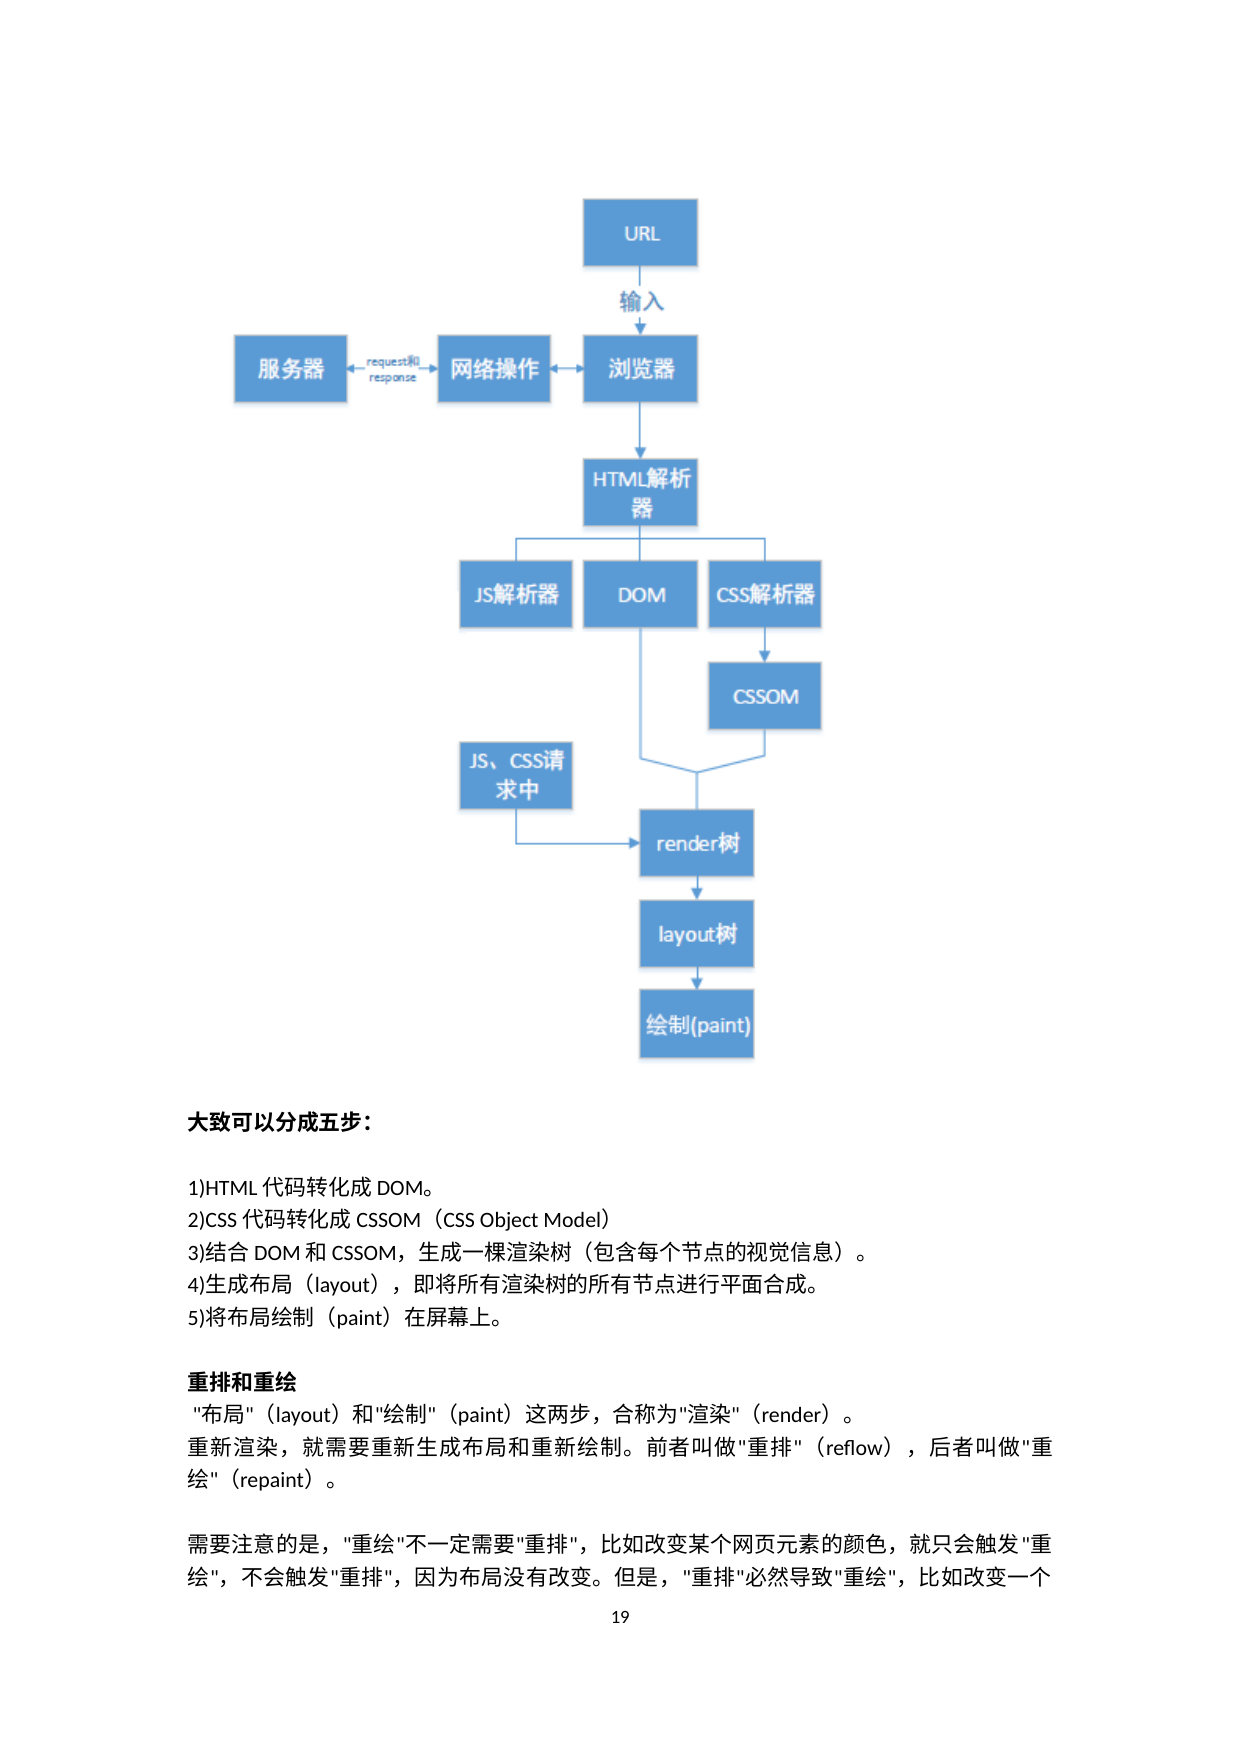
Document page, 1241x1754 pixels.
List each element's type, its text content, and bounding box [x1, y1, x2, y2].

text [187, 1527, 1053, 1592]
text 重新渲染，就需要重新生成布局和重新绘制。前者叫做"重排"（reflow），后者叫做"重绘"（repaint）。 [187, 1429, 1053, 1494]
text 1)HTML 代码转化成 DOM。 [187, 1169, 1053, 1202]
text 2)CSS 代码转化成 CSSOM（CSS Object Model） [187, 1202, 1053, 1234]
text "布局"（layout）和"绘制"（paint）这两步，合称为"渲染"（render）。 [187, 1397, 1053, 1429]
text 大致可以分成五步： [187, 1104, 1053, 1137]
text 3)结合 DOM和 CSSOM，生成一棵渲染树（包含每个节点的视觉信息）。 [187, 1234, 1053, 1267]
picture [187, 162, 827, 1078]
text 重排和重绘 [187, 1364, 1053, 1397]
text 4)生成布局（layout），即将所有渲染树的所有节点进行平面合成。 [187, 1267, 1053, 1299]
text 5)将布局绘制（paint）在屏幕上。 [187, 1299, 1053, 1332]
